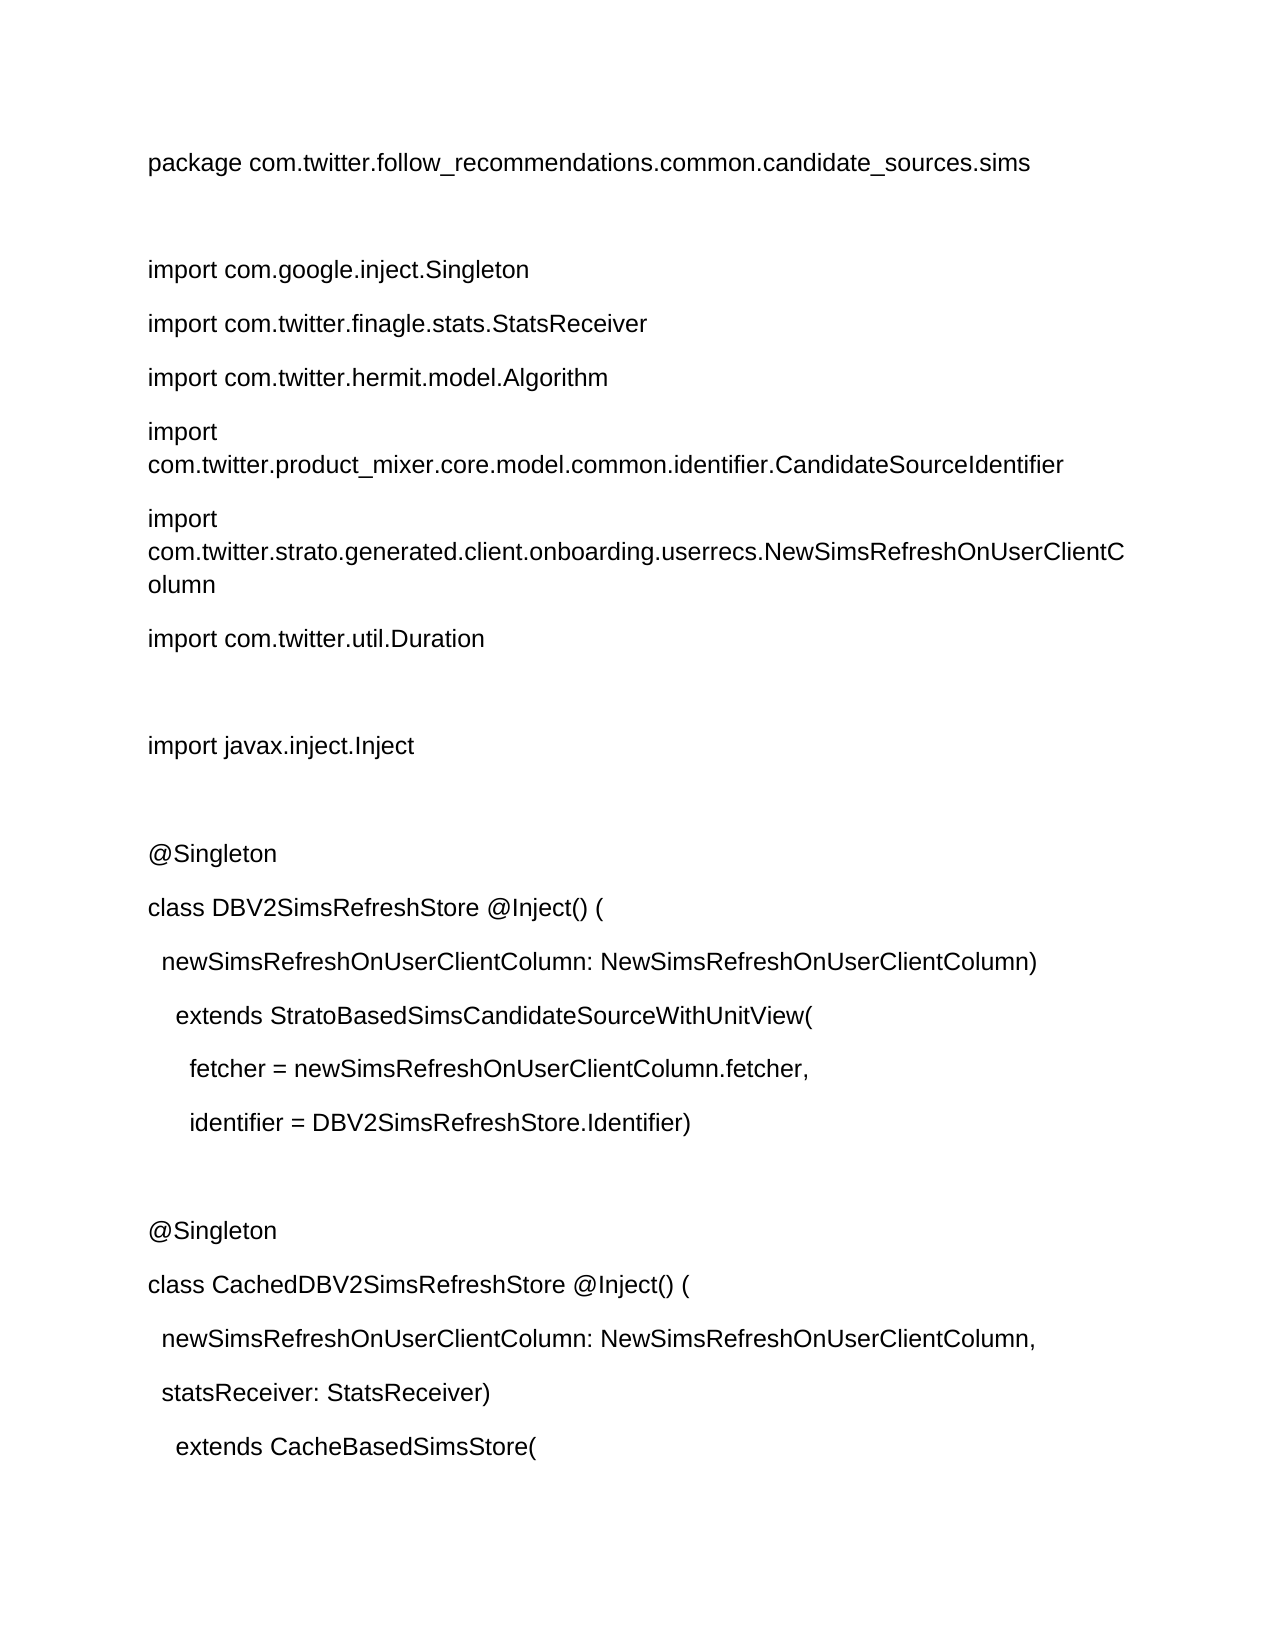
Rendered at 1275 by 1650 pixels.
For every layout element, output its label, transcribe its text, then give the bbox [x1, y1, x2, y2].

text newSimsRefreshOnUserClientColumn: NewSimsRefreshOnUserClientColumn, [148, 1324, 1127, 1352]
text identifier = DBV2SimsRefreshStore.Identifier) [148, 1108, 1127, 1137]
text @Singleton [148, 839, 1127, 868]
text import com.twitter.strato.generated.client.onboarding.userrecs.NewSimsRefreshOnUserClientColumn [148, 504, 1127, 598]
text newSimsRefreshOnUserClientColumn: NewSimsRefreshOnUserClientColumn) [148, 947, 1127, 976]
text import com.twitter.product_mixer.core.model.common.identifier.CandidateSourceIdentifier [148, 417, 1127, 479]
text extends CacheBasedSimsStore( [148, 1431, 1127, 1460]
text class DBV2SimsRefreshStore @Inject() ( [148, 893, 1127, 922]
text extends StratoBasedSimsCandidateSourceWithUnitView( [148, 1001, 1127, 1029]
text import com.google.inject.Singleton [148, 255, 1127, 284]
text package com.twitter.follow_recommendations.common.candidate_sources.sims [148, 148, 1127, 176]
text import com.twitter.hermit.model.Algorithm [148, 363, 1127, 392]
text import javax.inject.Inject [148, 731, 1127, 760]
text class CachedDBV2SimsRefreshStore @Inject() ( [148, 1270, 1127, 1299]
text @Singleton [148, 1216, 1127, 1245]
text import com.twitter.finagle.stats.StatsReceiver [148, 309, 1127, 338]
text fetcher = newSimsRefreshOnUserClientColumn.fetcher, [148, 1054, 1127, 1083]
text import com.twitter.util.Duration [148, 624, 1127, 652]
text statsReceiver: StatsReceiver) [148, 1378, 1127, 1406]
